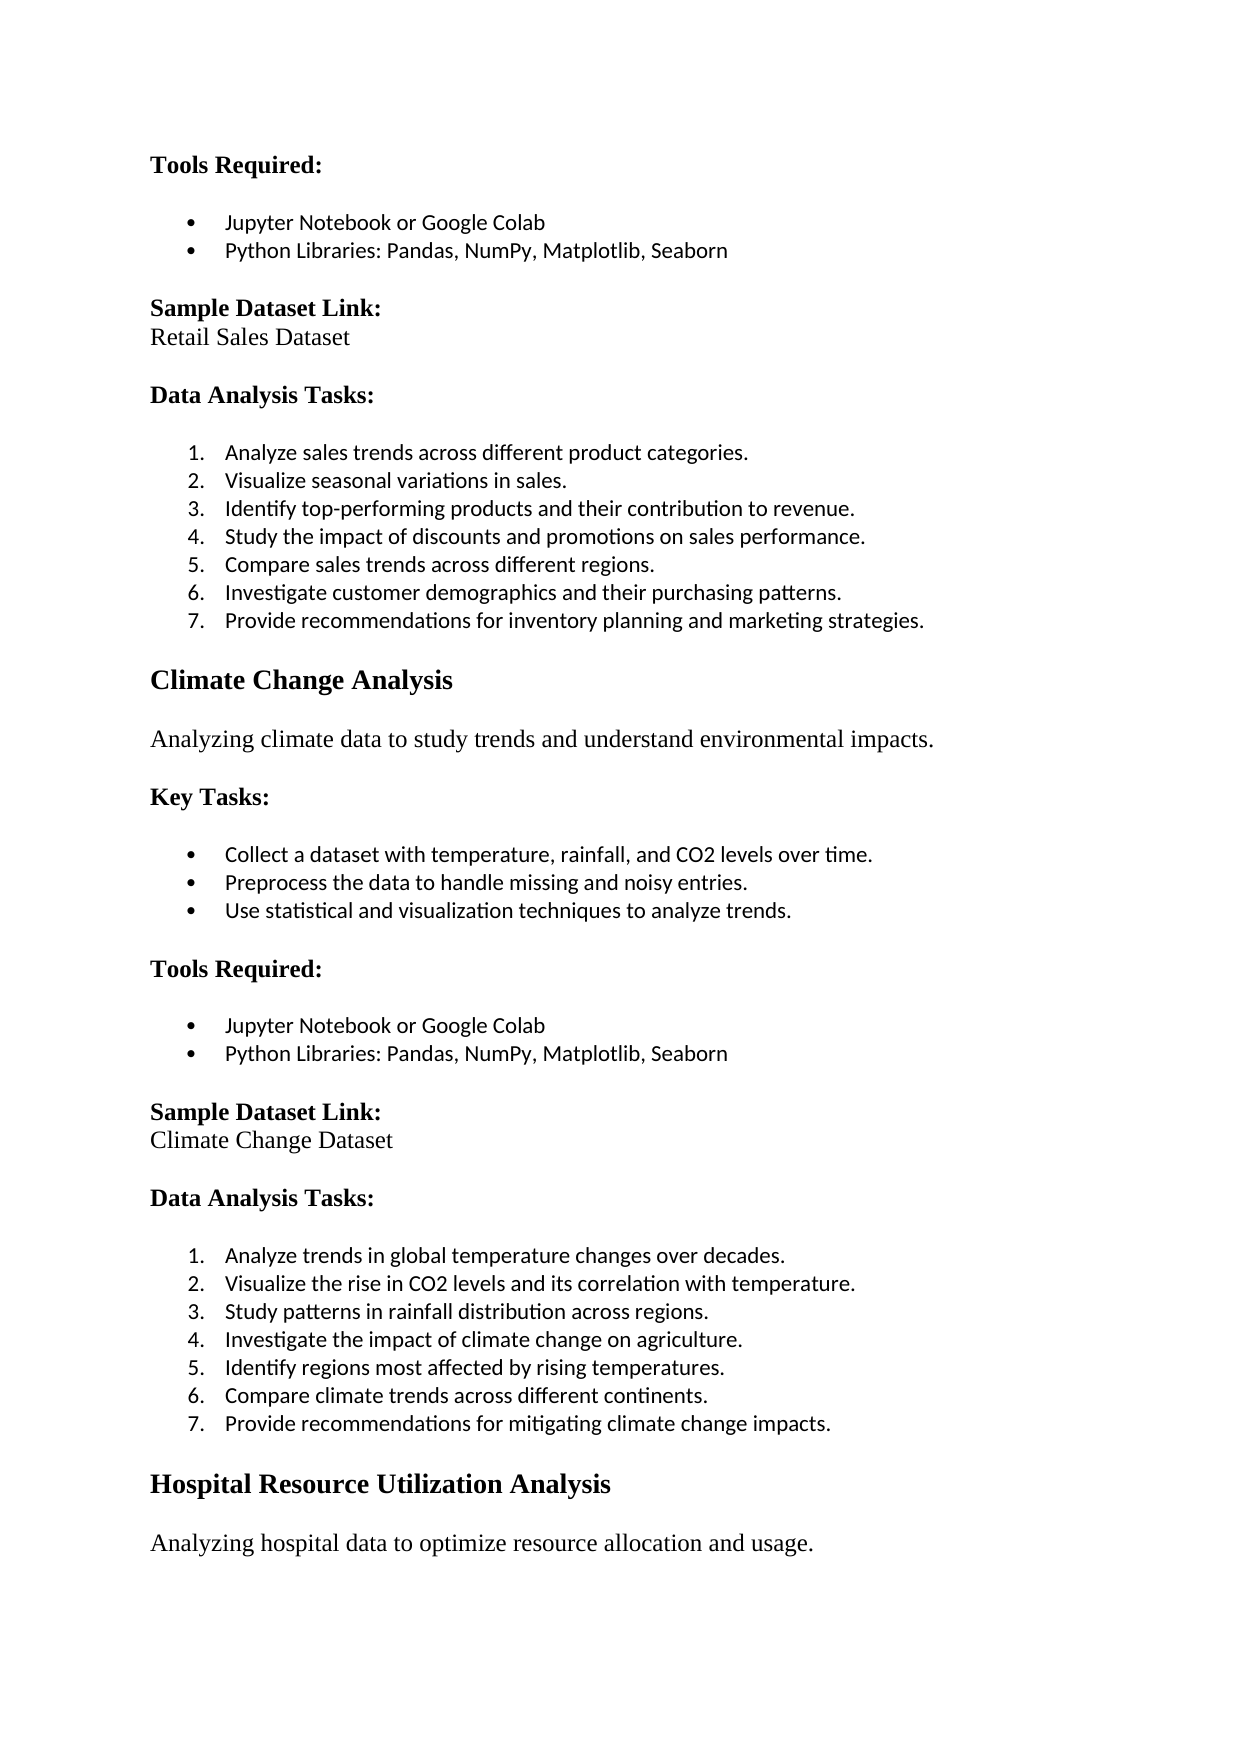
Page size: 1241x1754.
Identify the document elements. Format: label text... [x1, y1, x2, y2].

list Analyze trends in global temperature changes over decades. [187, 1241, 1090, 1269]
list Provide recommendations for inventory planning and marketing strategies. [187, 606, 1090, 634]
list Provide recommendations for mitigating climate change impacts. [187, 1409, 1090, 1437]
text Analyzing climate data to study trends and understand environmental impacts. [150, 724, 1090, 753]
list Identify regions most affected by rising temperatures. [187, 1353, 1090, 1381]
list Visualize seasonal variations in sales. [187, 466, 1090, 494]
list Preprocess the data to handle missing and noisy entries. [187, 868, 1090, 896]
list Study patterns in rainfall distribution across regions. [187, 1297, 1090, 1325]
text Tools Required: [150, 954, 1090, 982]
list Compare sales trends across different regions. [187, 550, 1090, 578]
list Study the impact of discounts and promotions on sales performance. [187, 522, 1090, 550]
text Analyzing hospital data to optimize resource allocation and usage. [150, 1528, 1090, 1557]
text Tools Required: [150, 150, 1090, 179]
list Compare climate trends across different continents. [187, 1381, 1090, 1409]
list Jupyter Notebook or Google Colab [187, 208, 1090, 236]
text Key Tasks: [150, 782, 1090, 811]
subtitle Hospital Resource Utilization Analysis [150, 1467, 1090, 1499]
list Visualize the rise in CO2 levels and its correlation with temperature. [187, 1269, 1090, 1297]
list Investigate customer demographics and their purchasing patterns. [187, 578, 1090, 606]
list Investigate the impact of climate change on agriculture. [187, 1325, 1090, 1353]
list Python Libraries: Pandas, NumPy, Matplotlib, Seaborn [187, 1039, 1090, 1068]
list Collect a dataset with temperature, rainfall, and CO2 levels over time. [187, 840, 1090, 868]
list Python Libraries: Pandas, NumPy, Matplotlib, Seaborn [187, 236, 1090, 264]
list Identify top-performing products and their contribution to revenue. [187, 494, 1090, 522]
text Sample Dataset Link: Climate Change Dataset [150, 1097, 1090, 1154]
list Use statistical and visualization techniques to analyze trends. [187, 896, 1090, 924]
text Data Analysis Tasks: [150, 380, 1090, 408]
list Analyze sales trends across different product categories. [187, 438, 1090, 466]
text Data Analysis Tasks: [150, 1183, 1090, 1212]
subtitle Climate Change Analysis [150, 663, 1090, 695]
list Jupyter Notebook or Google Colab [187, 1012, 1090, 1039]
text Sample Dataset Link: Retail Sales Dataset [150, 293, 1090, 351]
